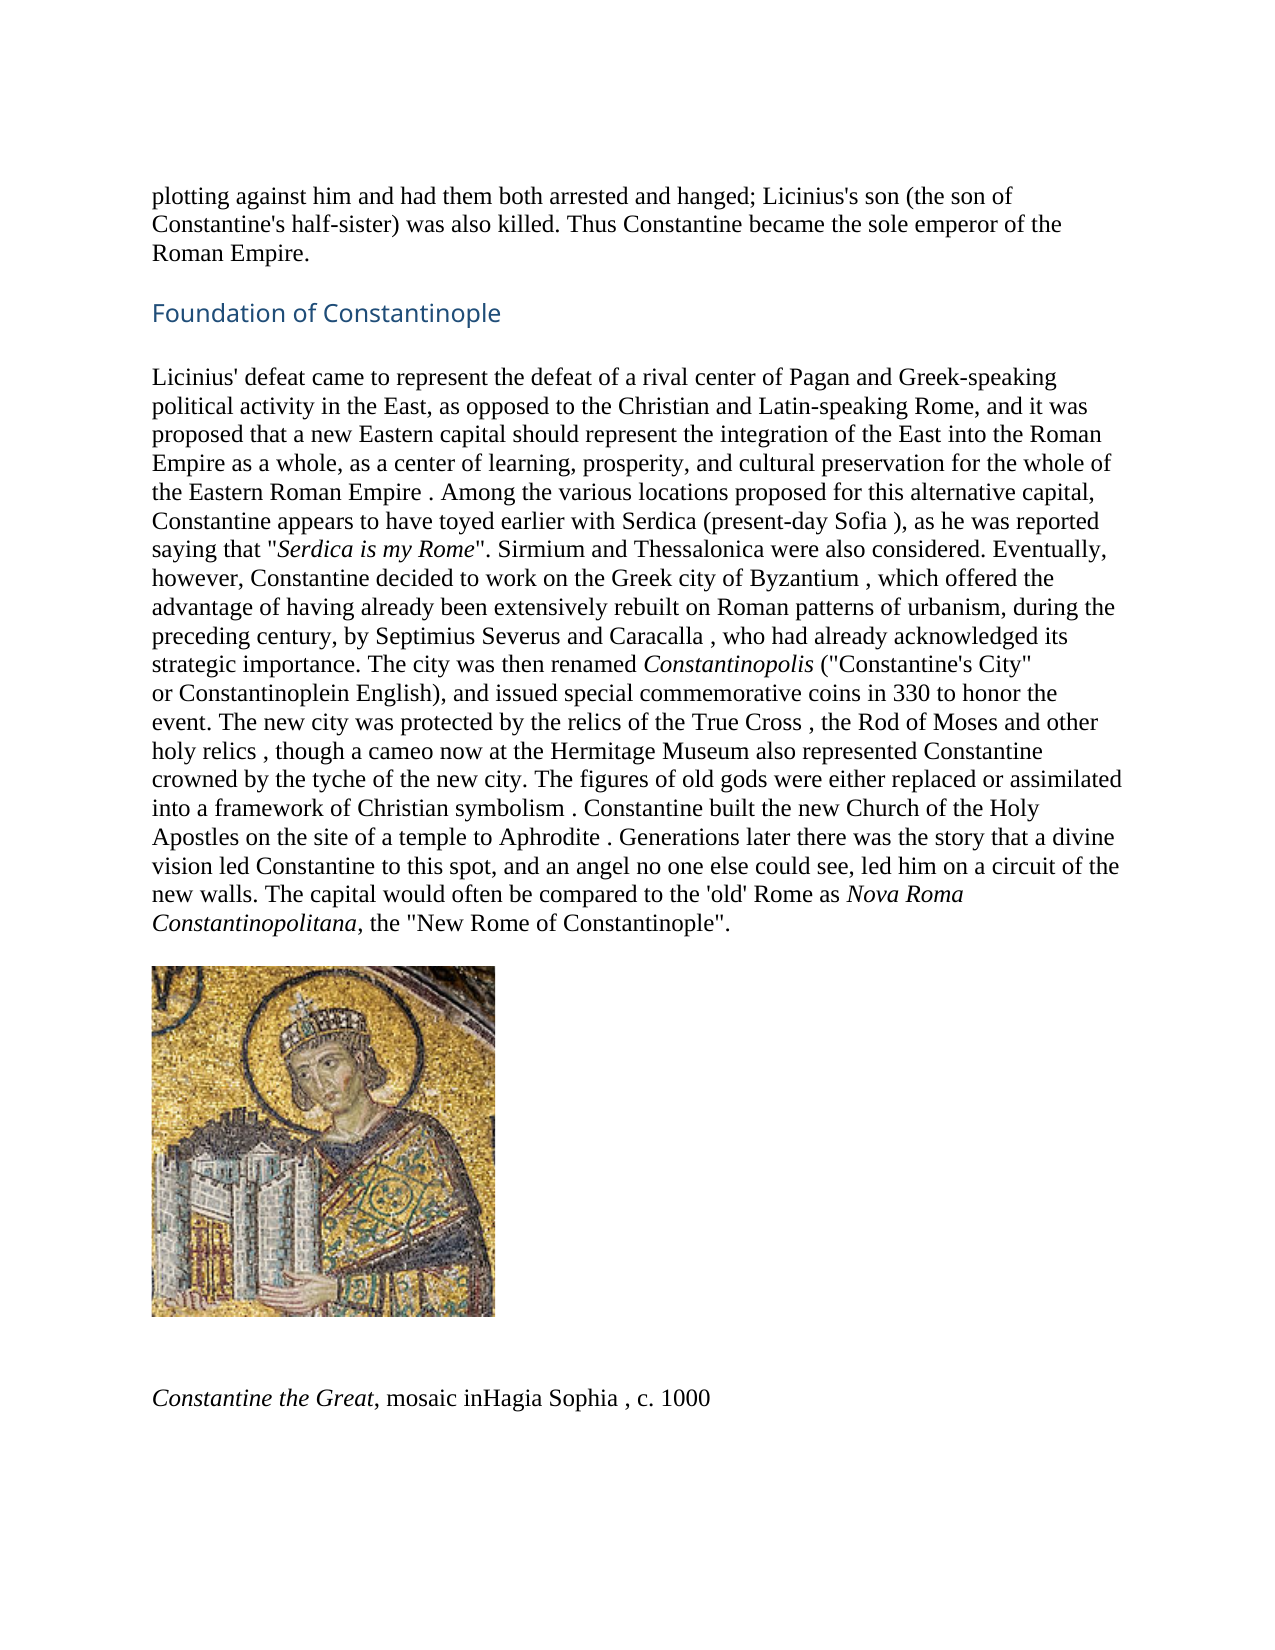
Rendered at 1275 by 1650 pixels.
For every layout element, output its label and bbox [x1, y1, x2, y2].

picture [151, 966, 496, 1317]
table_cell [150, 150, 1125, 1432]
